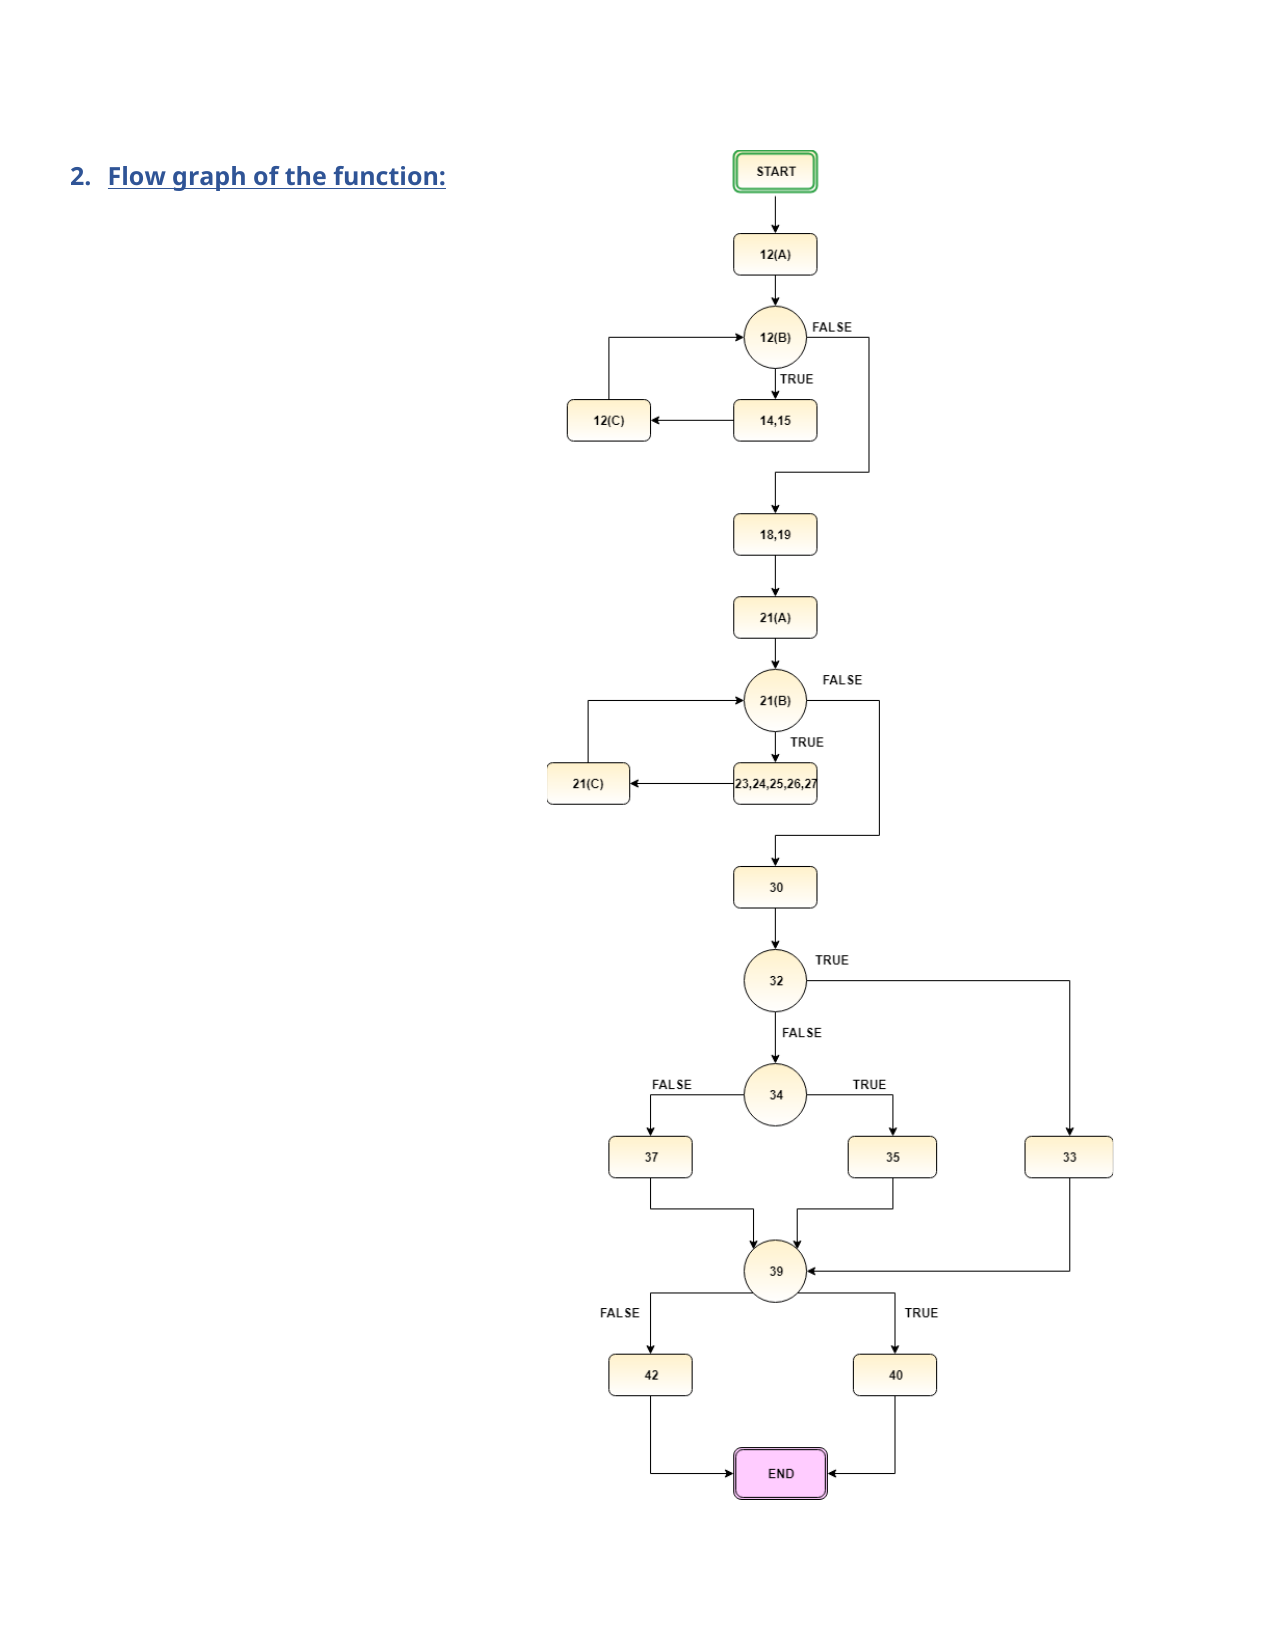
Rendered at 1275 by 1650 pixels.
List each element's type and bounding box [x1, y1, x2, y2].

picture [547, 150, 1114, 1500]
